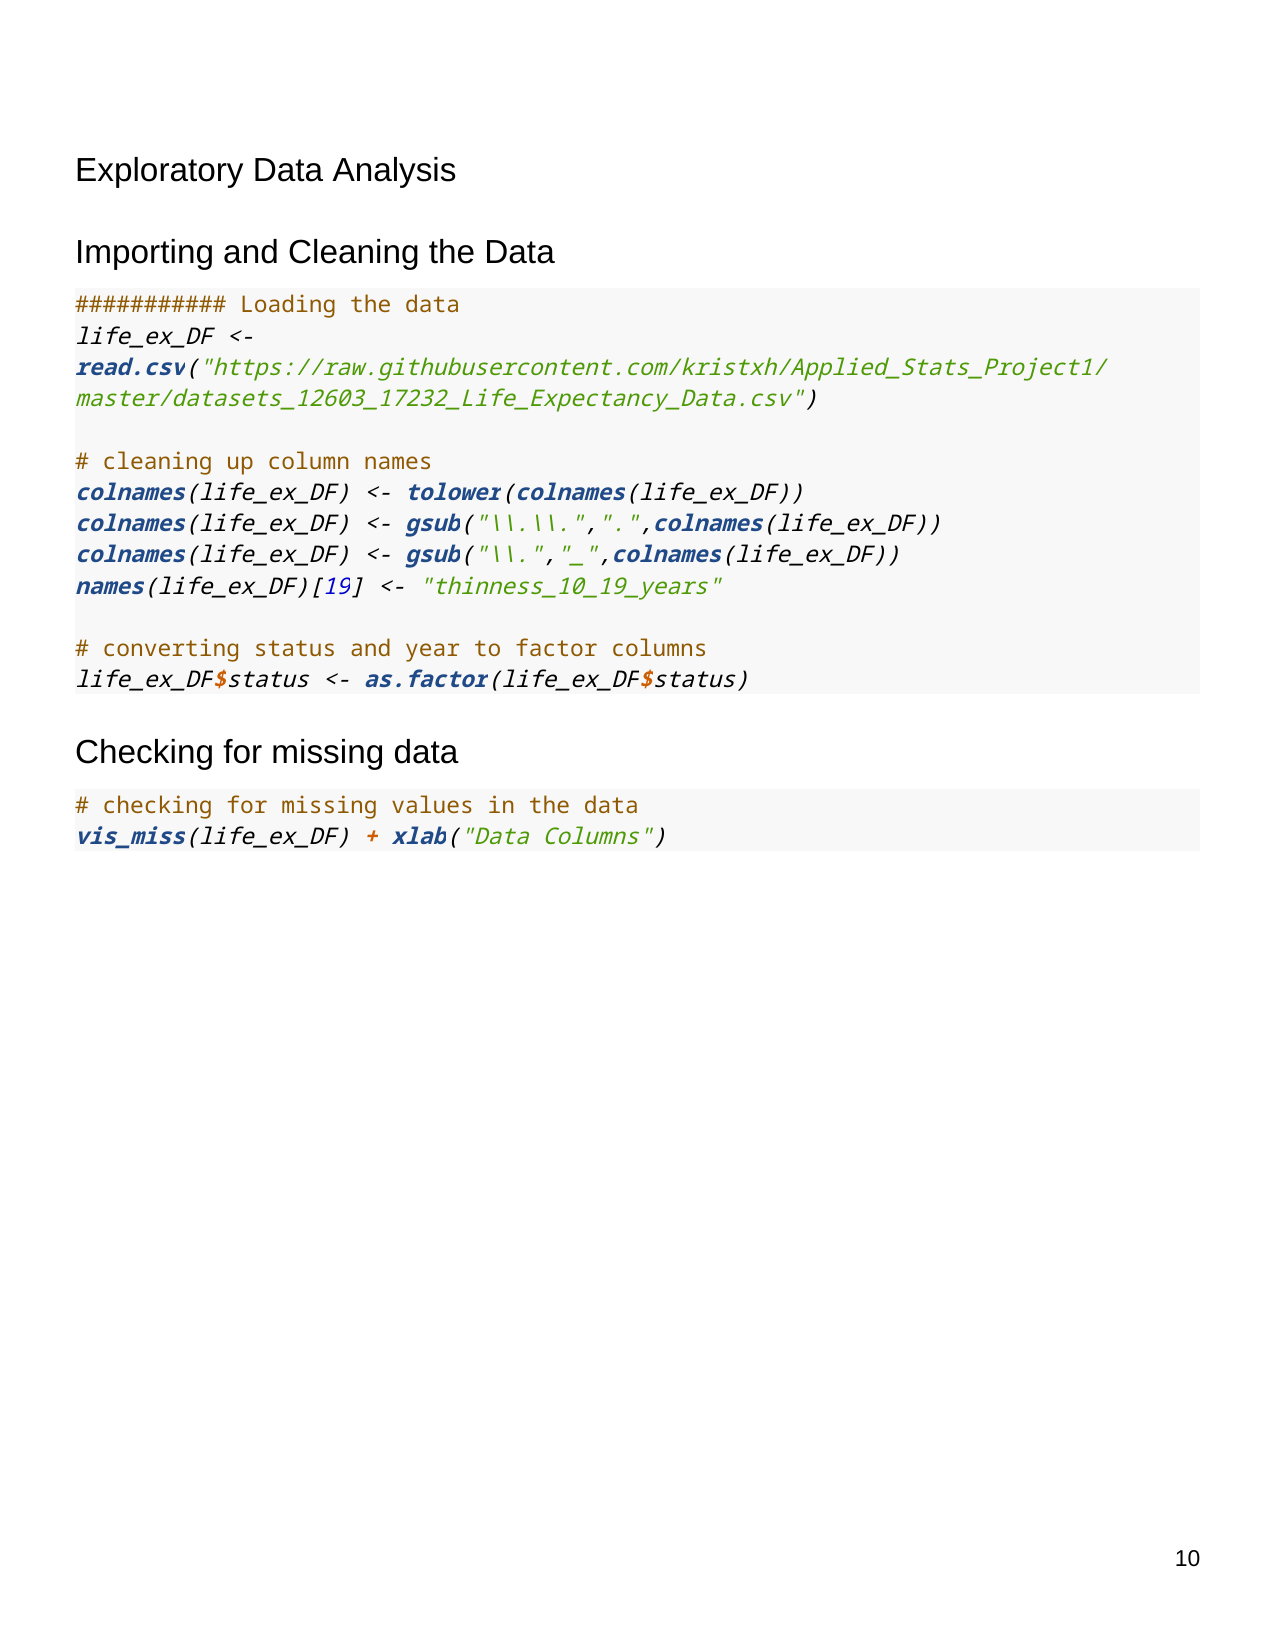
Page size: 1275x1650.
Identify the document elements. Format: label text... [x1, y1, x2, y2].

subtitle Checking for missing data [75, 732, 1200, 771]
text ########### Loading the data life_ex_DF <- read.csv("https://raw.githubusercontent.com/kristxh/Applied_Stats_Project1/master/datasets_12603_17232_Life_Expectancy_Data.csv") # cleaning up column names colnames(life_ex_DF) <- tolower(colnames(life_ex_DF)) colnames(life_ex_DF) <- gsub("\\.\\.",".",colnames(life_ex_DF)) colnames(life_ex_DF) <- gsub("\\.","_",colnames(life_ex_DF)) names(life_ex_DF)[19] <- "thinness_10_19_years" # converting status and year to factor columns life_ex_DF$status <- as.factor(life_ex_DF$status) [75, 288, 1200, 694]
subtitle Importing and Cleaning the Data [75, 232, 1200, 270]
text # checking for missing values in the data vis_miss(life_ex_DF) + xlab("Data Columns") [639, 789, 1200, 851]
subtitle Exploratory Data Analysis [75, 150, 1200, 188]
